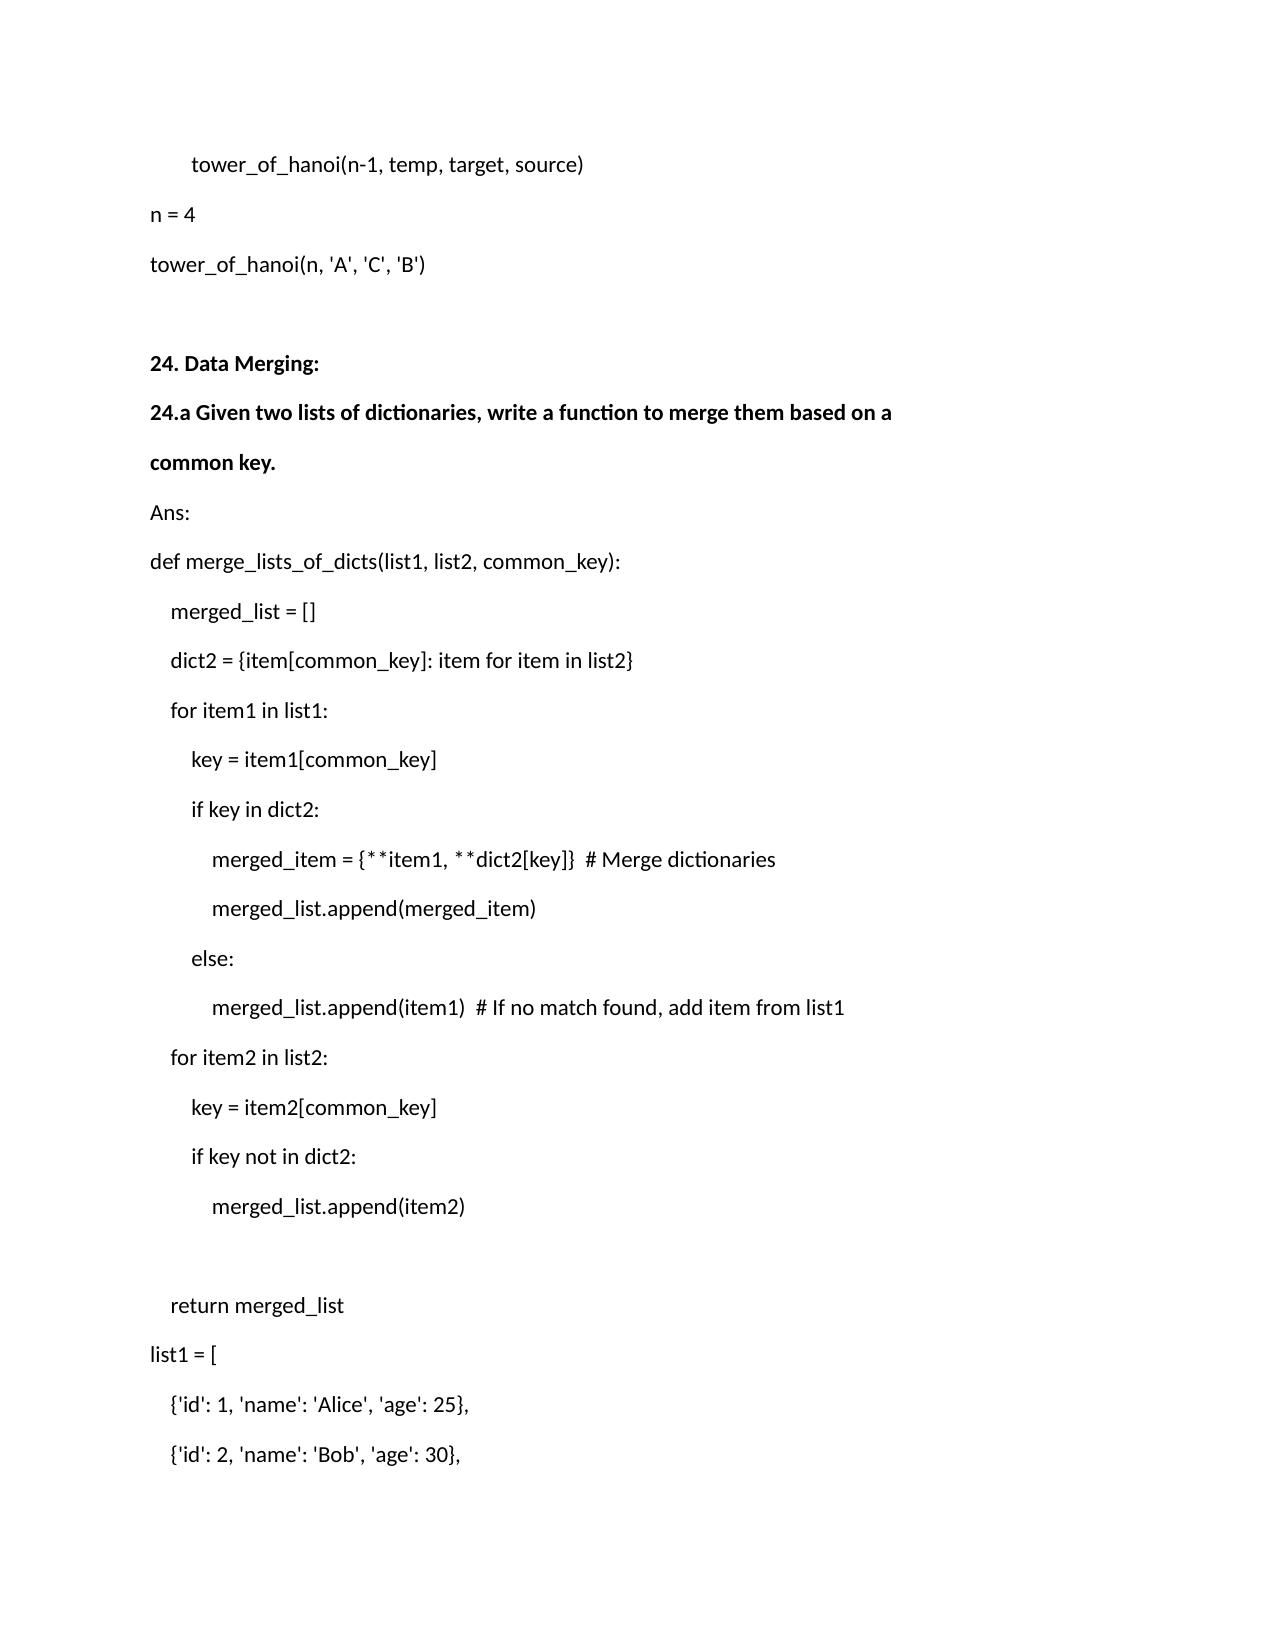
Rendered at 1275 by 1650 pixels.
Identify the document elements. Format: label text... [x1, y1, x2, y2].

text merged_list.append(item2) [150, 1191, 1125, 1220]
text {'id': 1, 'name': 'Alice', 'age': 25}, [150, 1389, 1125, 1418]
text 24. Data Merging: [150, 348, 1125, 377]
text for item1 in list1: [150, 695, 1125, 724]
text key = item2[common_key] [150, 1092, 1125, 1121]
text merged_list.append(merged_item) [150, 894, 1125, 922]
text merged_item = {**item1, **dict2[key]} # Merge dictionaries [150, 844, 1125, 873]
text list1 = [ [150, 1340, 1125, 1369]
text 24.a Given two lists of dictionaries, write a function to merge them based on a [150, 398, 1125, 427]
text merged_list = [] [150, 596, 1125, 625]
text key = item1[common_key] [150, 745, 1125, 774]
text def merge_lists_of_dicts(list1, list2, common_key): [150, 547, 1125, 575]
text if key not in dict2: [150, 1142, 1125, 1170]
text tower_of_hanoi(n-1, temp, target, source) [150, 150, 1125, 179]
text Ans: [150, 497, 1125, 526]
text common key. [150, 447, 1125, 476]
text {'id': 2, 'name': 'Bob', 'age': 30}, [150, 1439, 1125, 1468]
text merged_list.append(item1) # If no match found, add item from list1 [150, 993, 1125, 1022]
text else: [150, 943, 1125, 972]
text for item2 in list2: [150, 1042, 1125, 1071]
text n = 4 [150, 199, 1125, 228]
text if key in dict2: [150, 794, 1125, 823]
text dict2 = {item[common_key]: item for item in list2} [150, 646, 1125, 674]
text return merged_list [150, 1290, 1125, 1319]
text tower_of_hanoi(n, 'A', 'C', 'B') [150, 249, 1125, 278]
